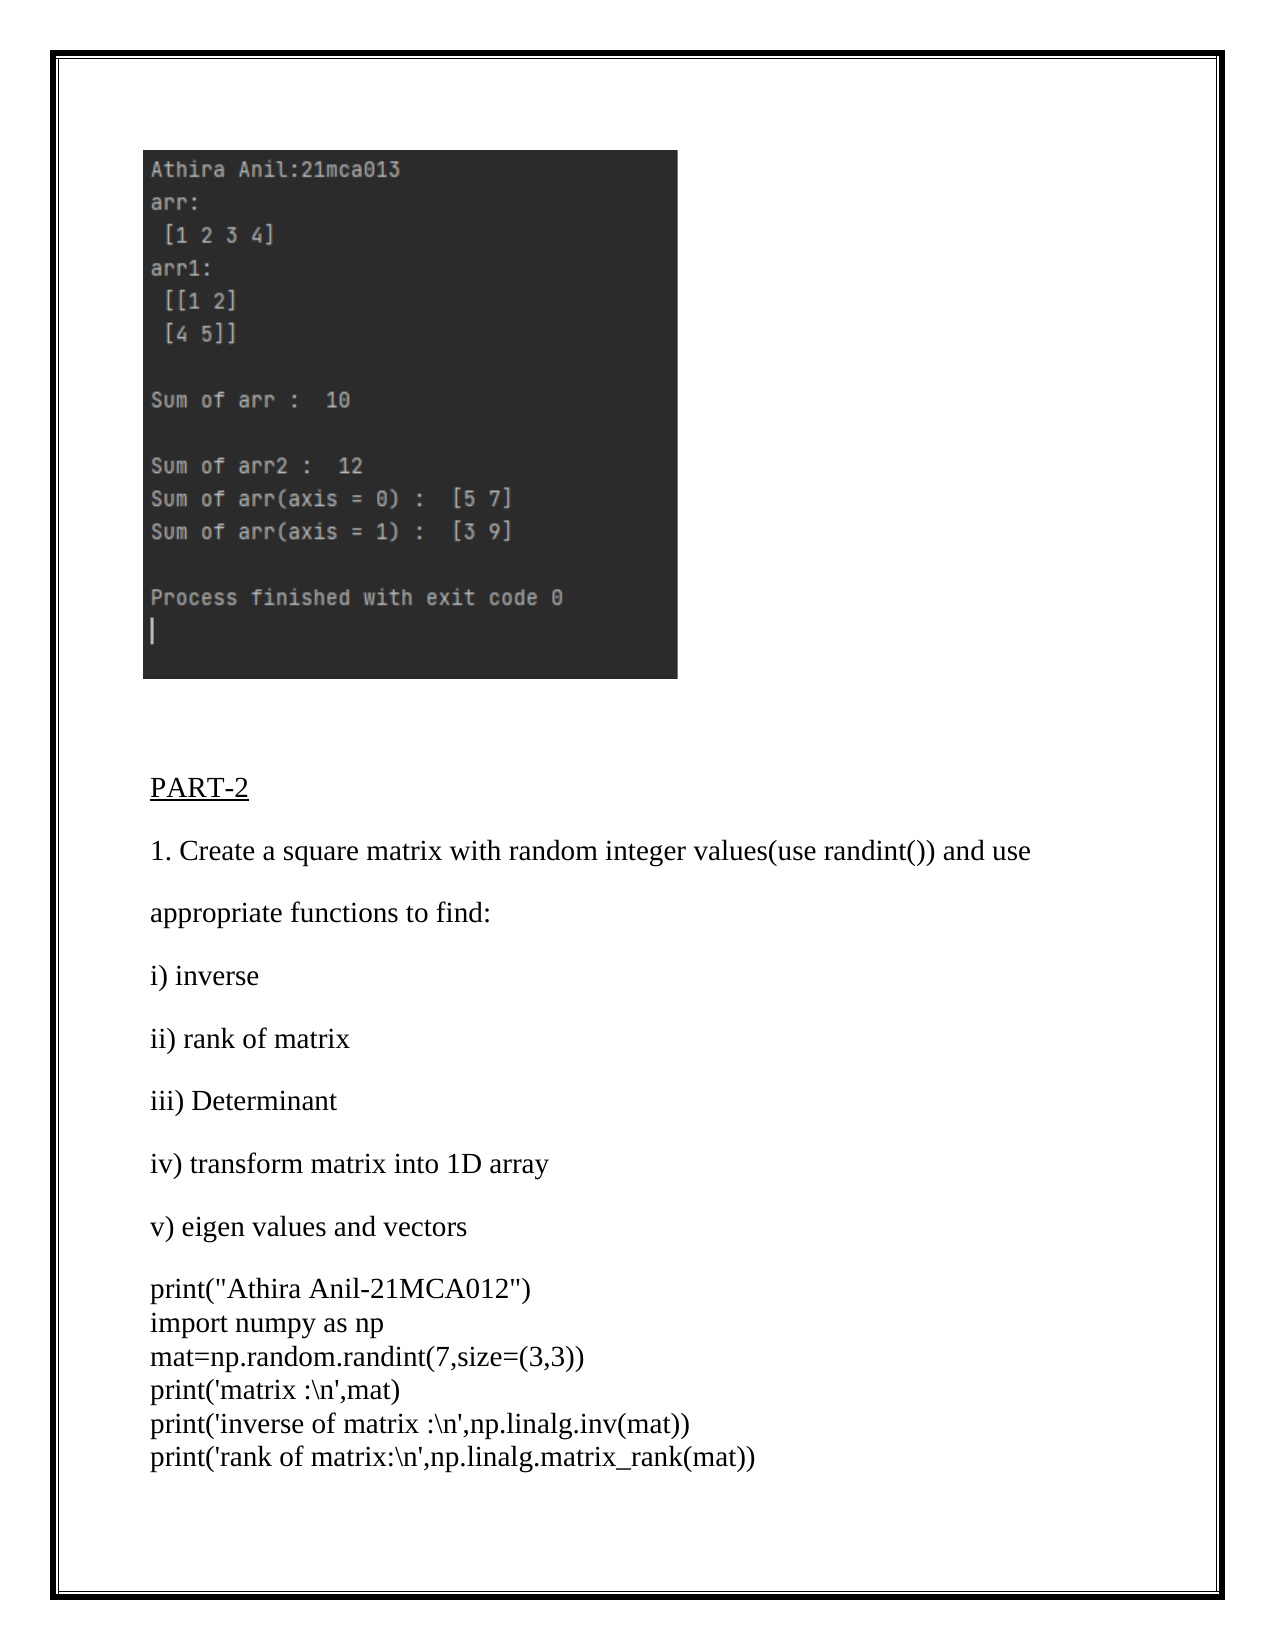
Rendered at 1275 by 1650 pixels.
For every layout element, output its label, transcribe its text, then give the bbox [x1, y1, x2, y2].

text iii) Determinant [150, 1083, 1107, 1117]
text ii) rank of matrix [150, 1021, 1107, 1054]
text v) eigen values and vectors [150, 1209, 1107, 1242]
text i) inverse [150, 958, 1107, 992]
text iv) transform matrix into 1D array [150, 1146, 1107, 1180]
text PART-2 [150, 770, 1107, 803]
text appropriate functions to find: [150, 895, 1107, 929]
text 1. Create a square matrix with random integer values(use randint()) and use [150, 833, 1107, 866]
picture [143, 150, 678, 679]
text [150, 1272, 1107, 1473]
